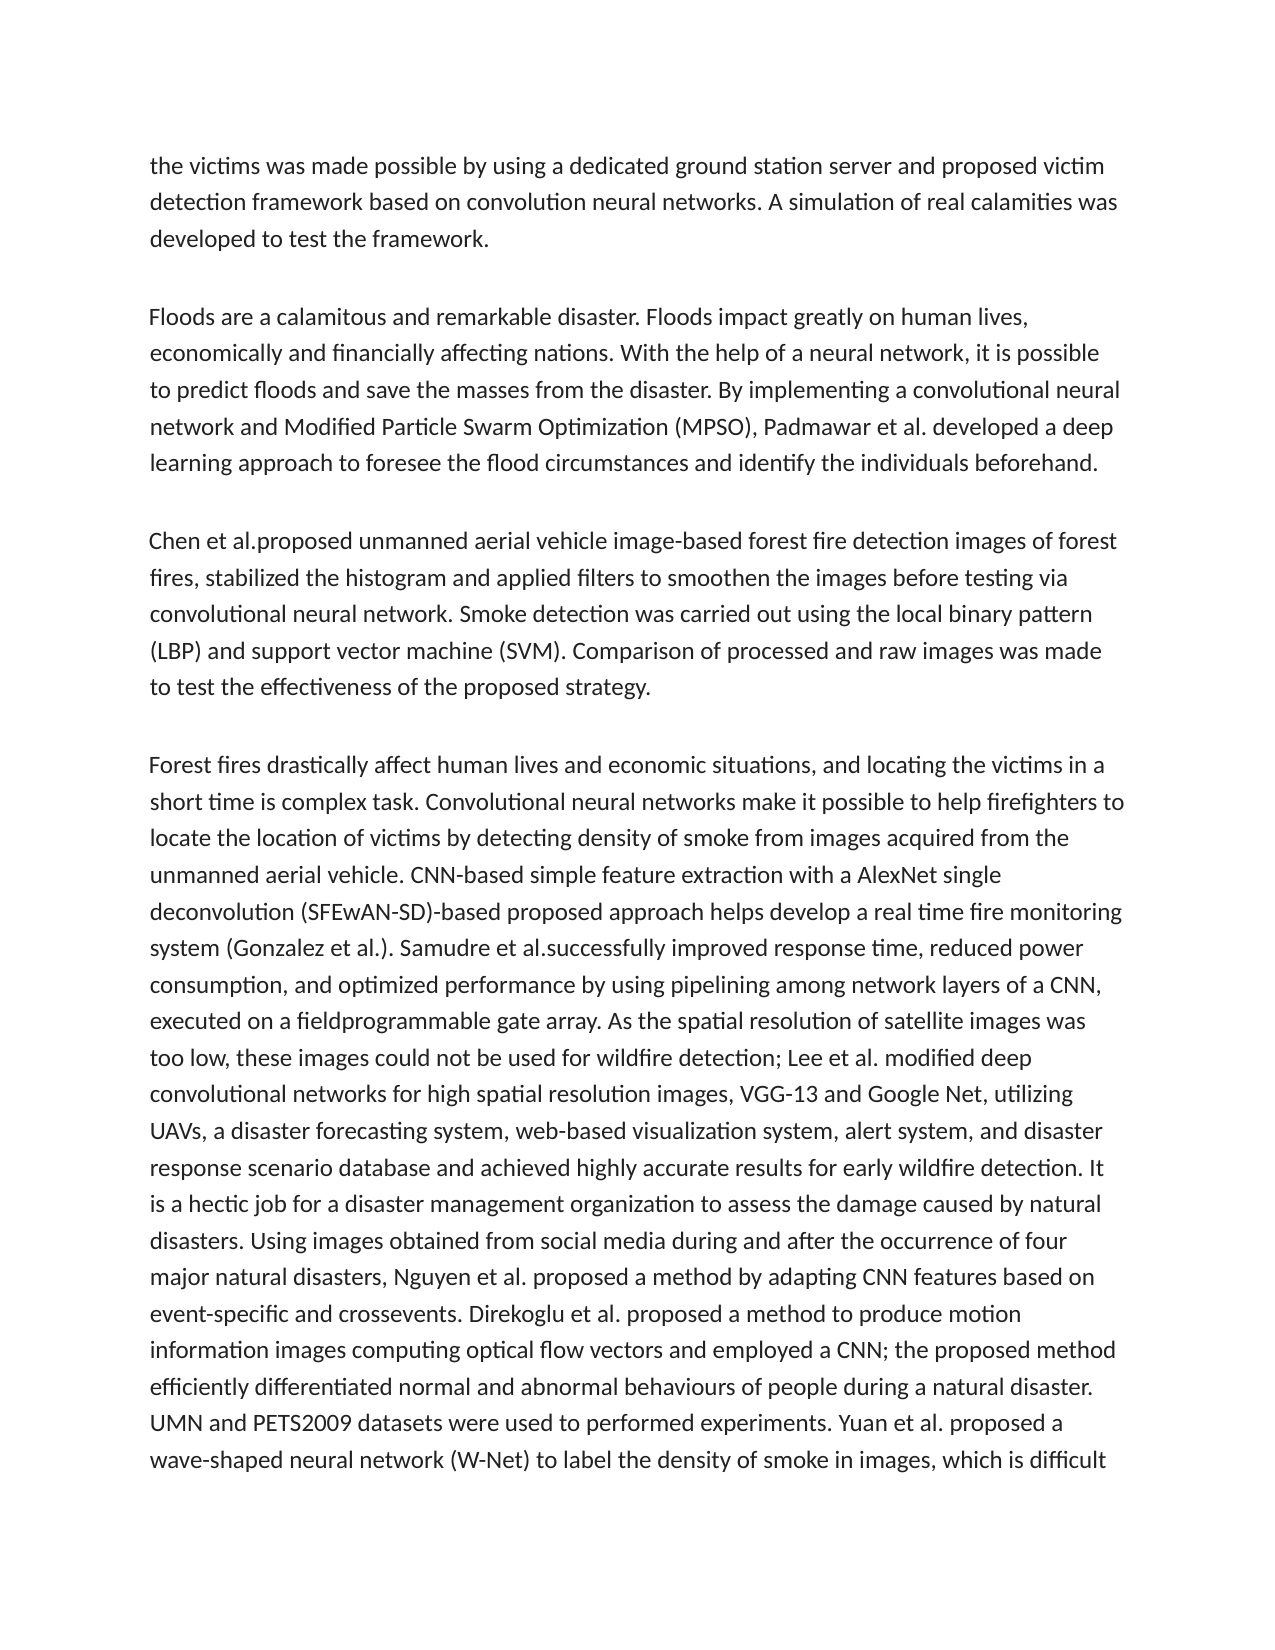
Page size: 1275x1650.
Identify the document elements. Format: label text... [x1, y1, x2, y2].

text Floods are a calamitous and remarkable disaster. Floods impact greatly on human lives, economically and financially affecting nations. With the help of a neural network, it is possible to predict floods and save the masses from the disaster. By implementing a convolutional neural network and Modified Particle Swarm Optimization (MPSO), Padmawar et al. developed a deep learning approach to foresee the flood circumstances and identify the individuals beforehand. [148, 301, 1125, 478]
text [148, 150, 1125, 253]
text Chen et al.proposed unmanned aerial vehicle image-based forest fire detection images of forest fires, stabilized the histogram and applied filters to smoothen the images before testing via convolutional neural network. Smoke detection was carried out using the local binary pattern (LBP) and support vector machine (SVM). Comparison of processed and raw images was made to test the effectiveness of the proposed strategy. [148, 525, 1125, 702]
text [148, 749, 1125, 1475]
